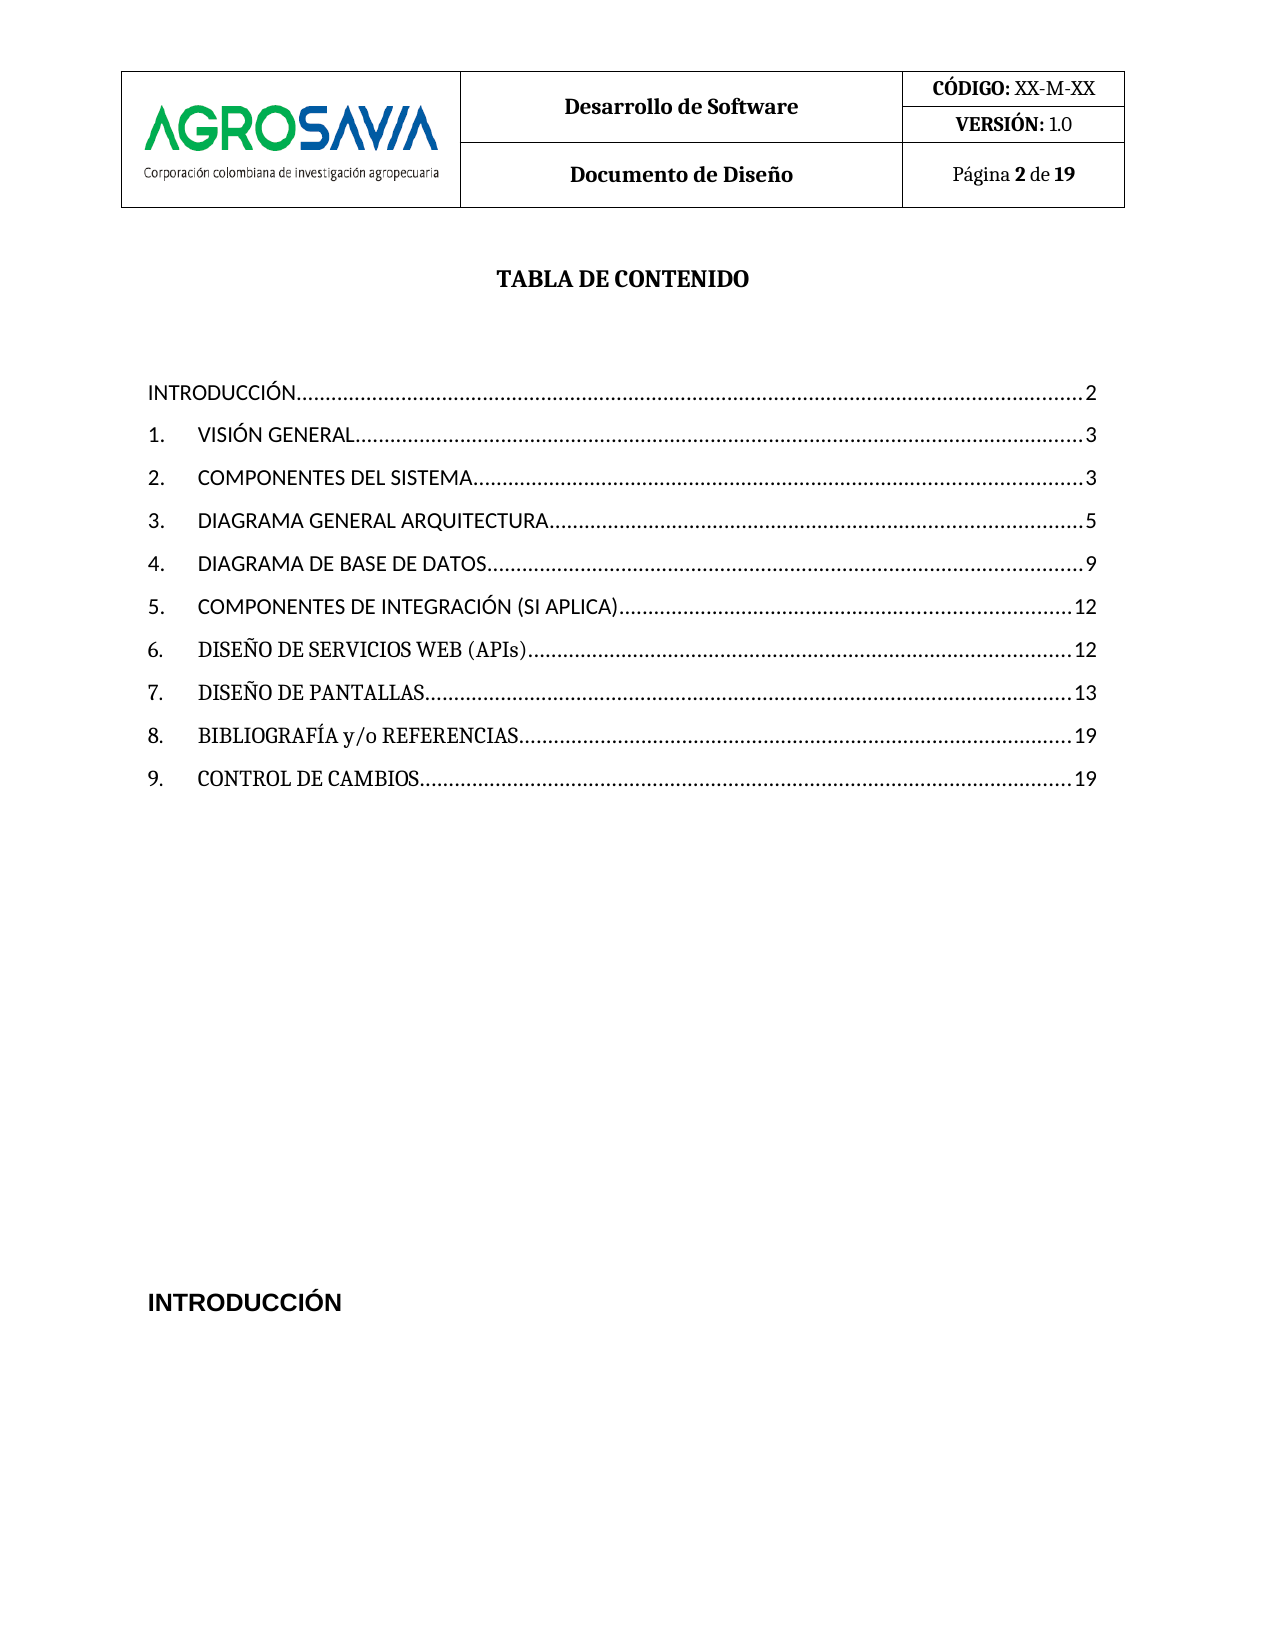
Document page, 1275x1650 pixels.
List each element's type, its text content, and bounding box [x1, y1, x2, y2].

text 9. CONTROL DE CAMBIOS 19 [148, 764, 1098, 792]
picture [131, 93, 451, 185]
text INTRODUCCIÓN 2 [148, 378, 1098, 406]
text 7. DISEÑO DE PANTALLAS 13 [148, 678, 1098, 706]
text TABLA DE CONTENIDO [148, 265, 1098, 294]
text 5. COMPONENTES DE INTEGRACIÓN (SI APLICA) 12 [148, 592, 1098, 620]
text 1. VISIÓN GENERAL 3 [148, 420, 1098, 448]
text 8. BIBLIOGRAFÍA y/o REFERENCIAS 19 [148, 721, 1098, 749]
subtitle INTRODUCCIÓN [148, 1288, 1098, 1317]
text 3. DIAGRAMA GENERAL ARQUITECTURA 5 [148, 506, 1098, 534]
text 6. DISEÑO DE SERVICIOS WEB (APIs) 12 [148, 635, 1098, 663]
text 4. DIAGRAMA DE BASE DE DATOS 9 [148, 549, 1098, 577]
text 2. COMPONENTES DEL SISTEMA 3 [148, 463, 1098, 491]
